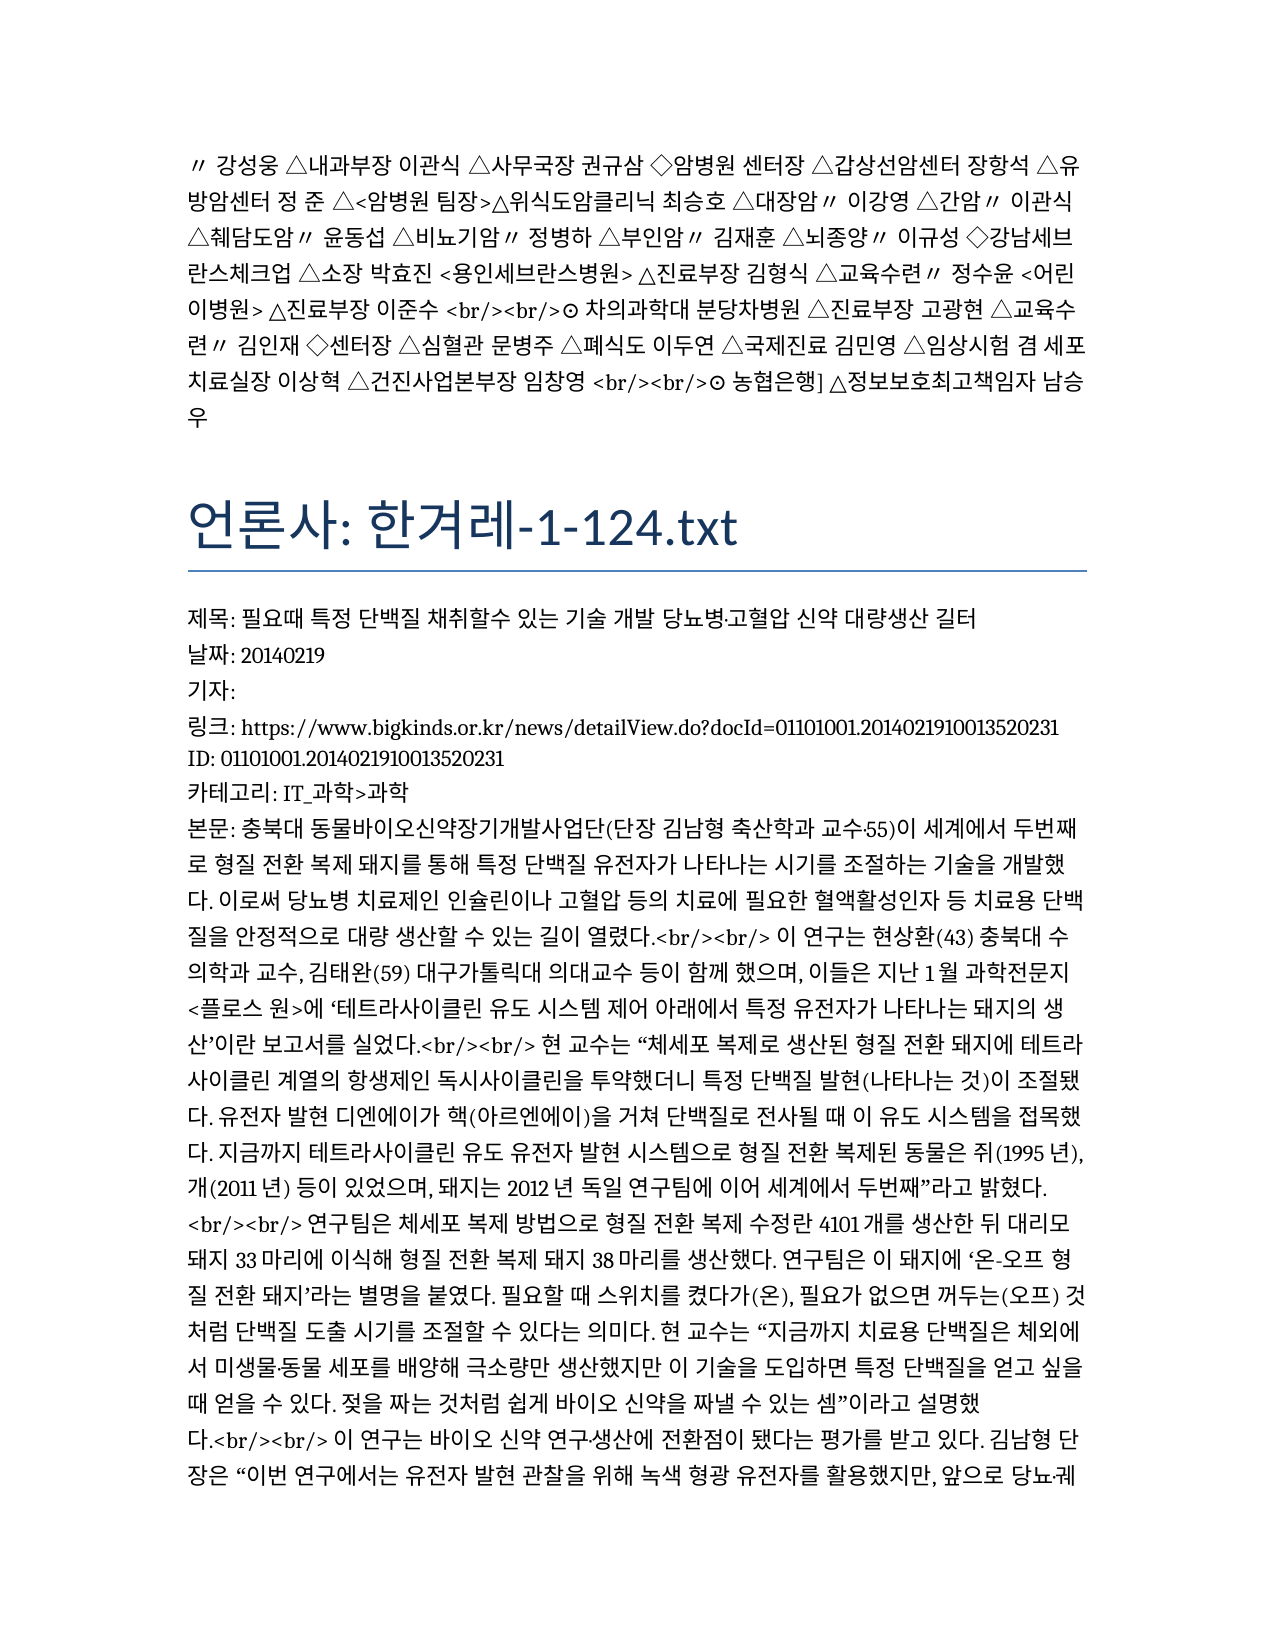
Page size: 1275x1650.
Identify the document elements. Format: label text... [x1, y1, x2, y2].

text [187, 150, 1087, 463]
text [187, 603, 1087, 1491]
title 언론사: 한겨레-1-124.txt [187, 488, 1087, 572]
